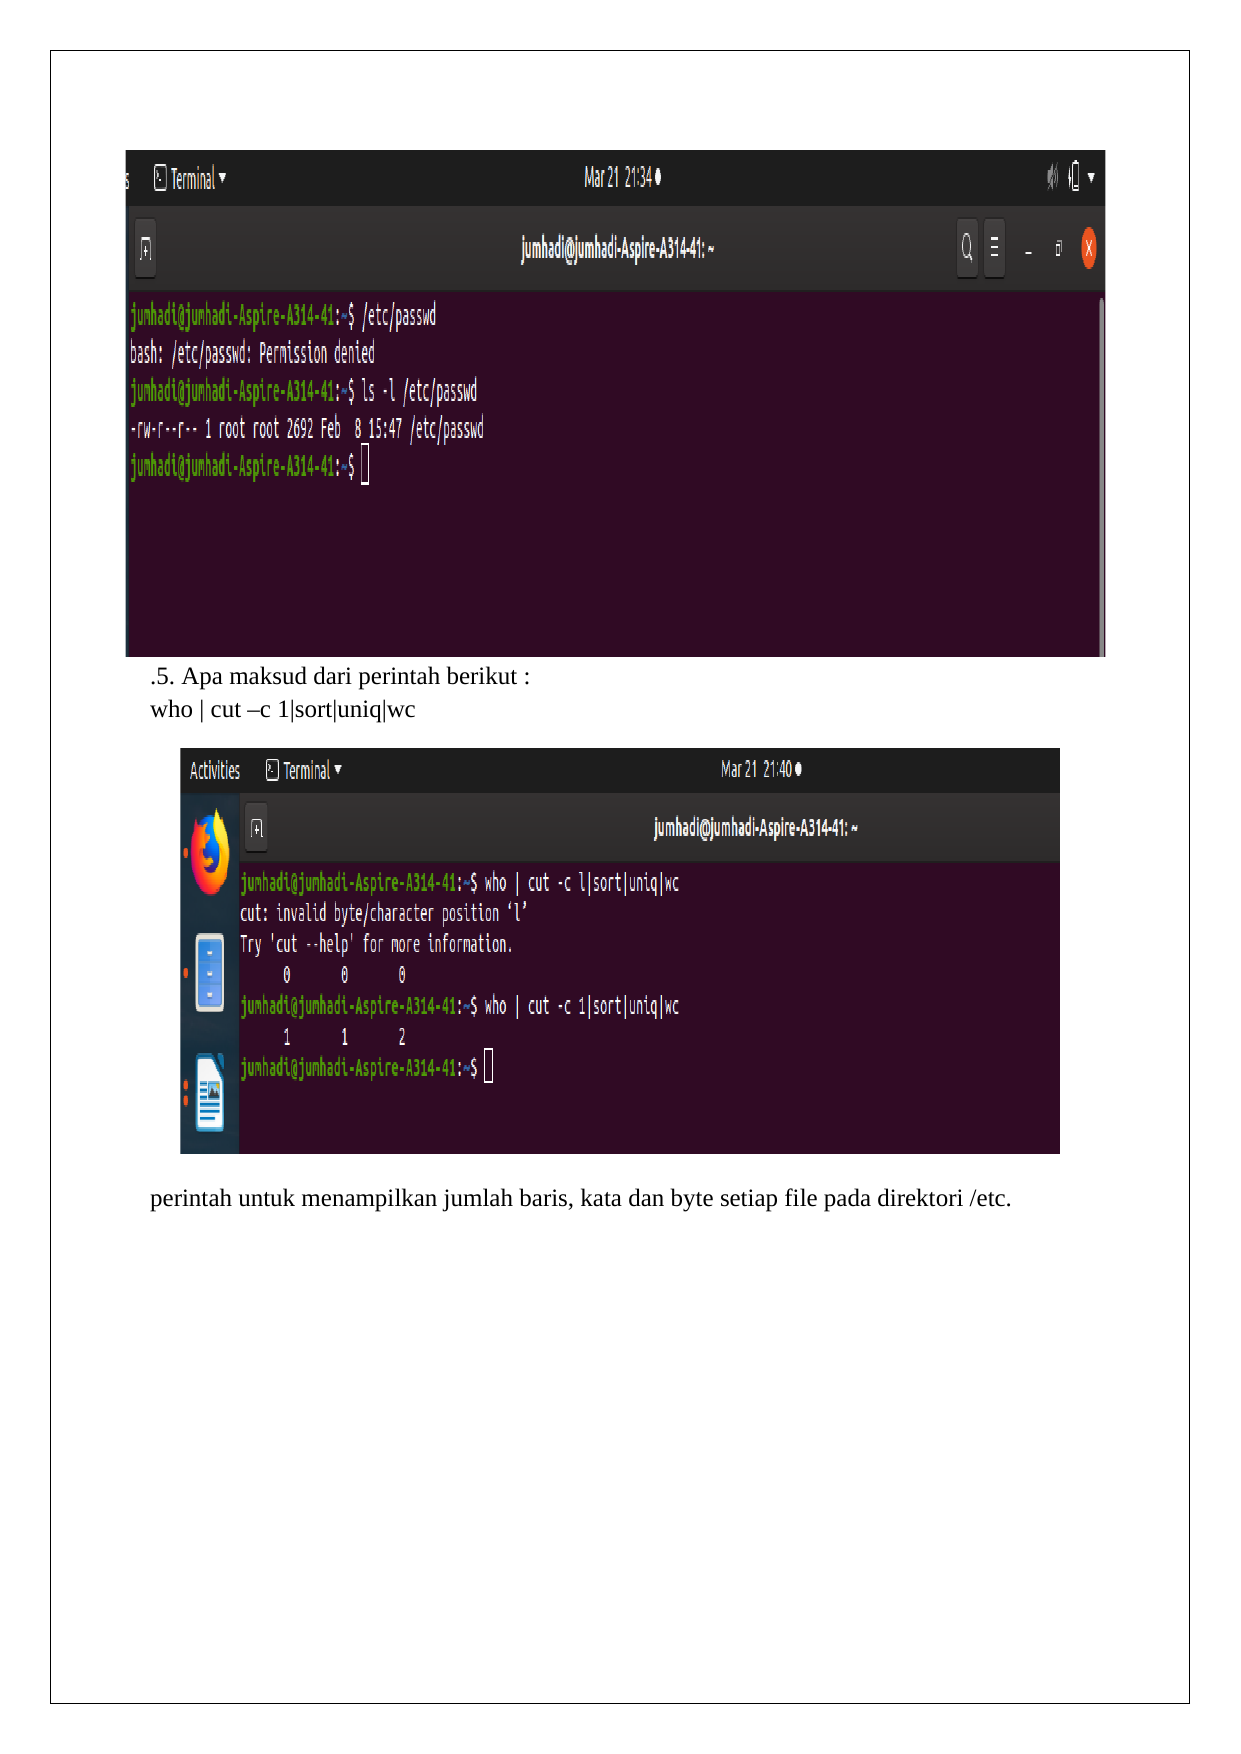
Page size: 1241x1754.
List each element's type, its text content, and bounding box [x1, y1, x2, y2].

picture [180, 748, 1060, 1154]
picture [125, 150, 1106, 657]
text .5. Apa maksud dari perintah berikut : who | cut –c 1|sort|uniq|wc [150, 657, 1090, 723]
